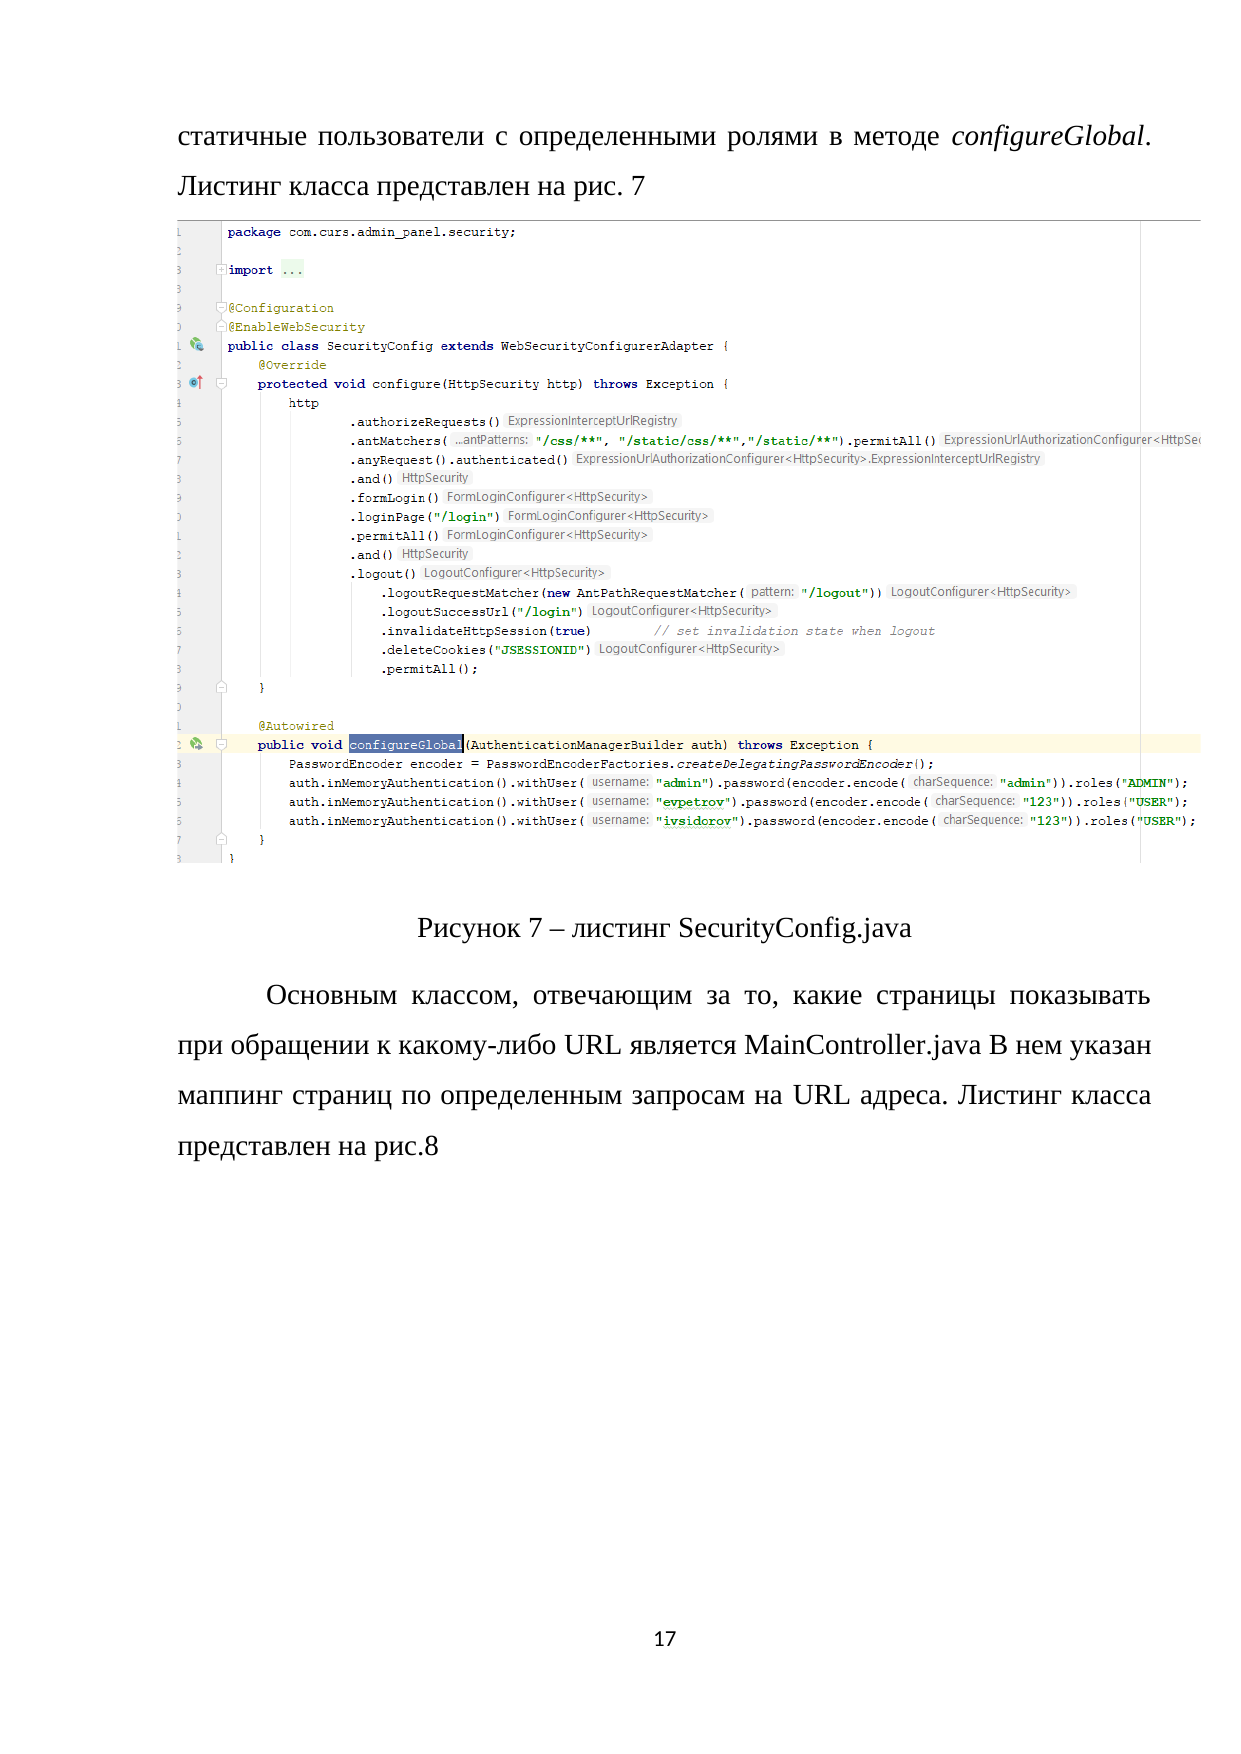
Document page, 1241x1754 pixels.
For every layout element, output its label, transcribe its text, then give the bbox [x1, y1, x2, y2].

text Основным классом, отвечающим за то, какие страницы показывать при обращении к какому-либо URL является MainController.java В нем указан маппинг страниц по определенным запросам на URL адреса. Листинг класса представлен на рис.8 [177, 977, 1152, 1161]
text Рисунок 7 – листинг SecurityConfig.java [177, 910, 1152, 943]
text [177, 118, 1152, 202]
picture [177, 218, 1201, 863]
